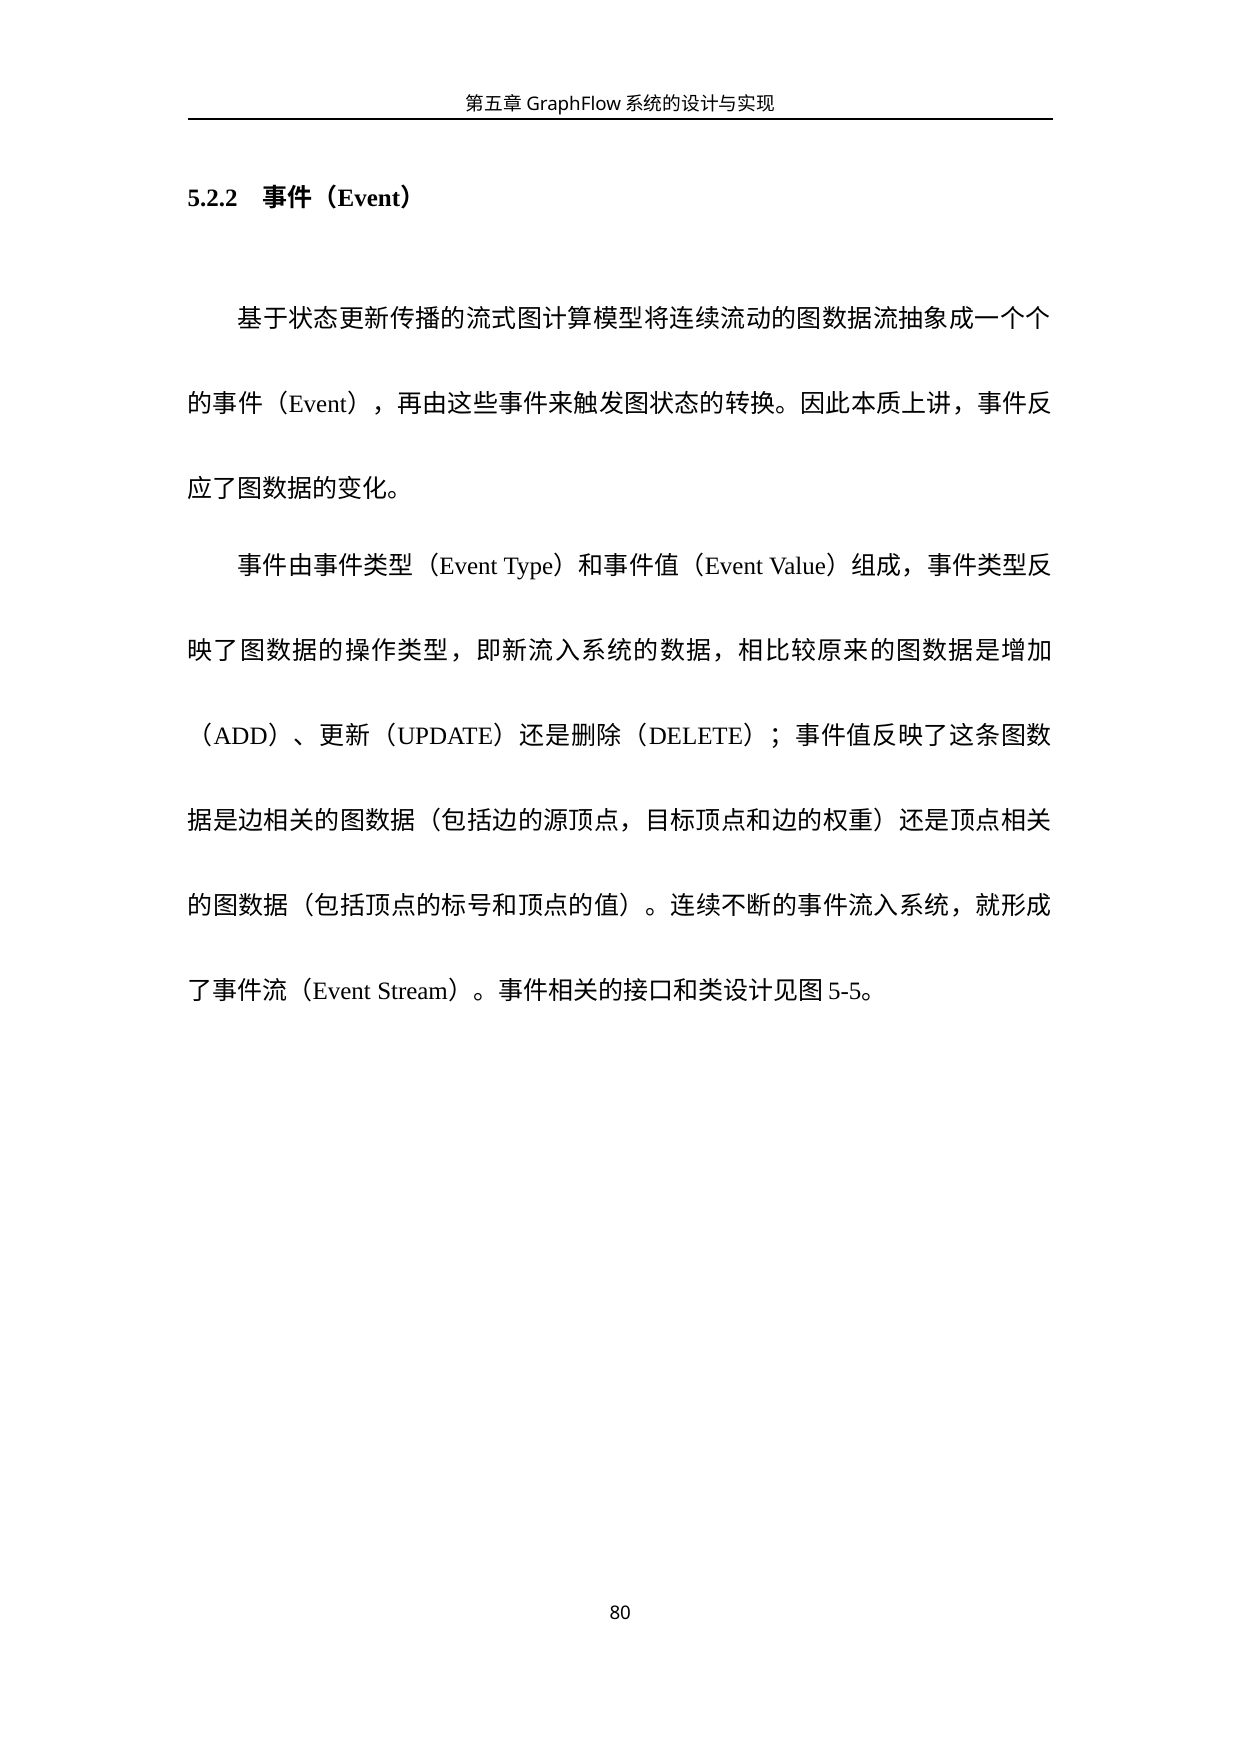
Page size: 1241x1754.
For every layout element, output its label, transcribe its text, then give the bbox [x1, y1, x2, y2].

subtitle 事件（Event） [187, 162, 1053, 229]
text 事件由事件类型（Event Type）和事件值（Event Value）组成，事件类型反映了图数据的操作类型，即新流入系统的数据，相比较原来的图数据是增加（ADD）、更新（UPDATE）还是删除（DELETE）；事件值反映了这条图数据是边相关的图数据（包括边的源顶点，目标顶点和边的权重）还是顶点相关的图数据（包括顶点的标号和顶点的值）。连续不断的事件流入系统，就形成了事件流（Event Stream）。事件相关的接口和类设计见图5-5。 [187, 530, 1053, 1022]
text 基于状态更新传播的流式图计算模型将连续流动的图数据流抽象成一个个的事件（Event），再由这些事件来触发图状态的转换。因此本质上讲，事件反应了图数据的变化。 [187, 283, 1053, 521]
